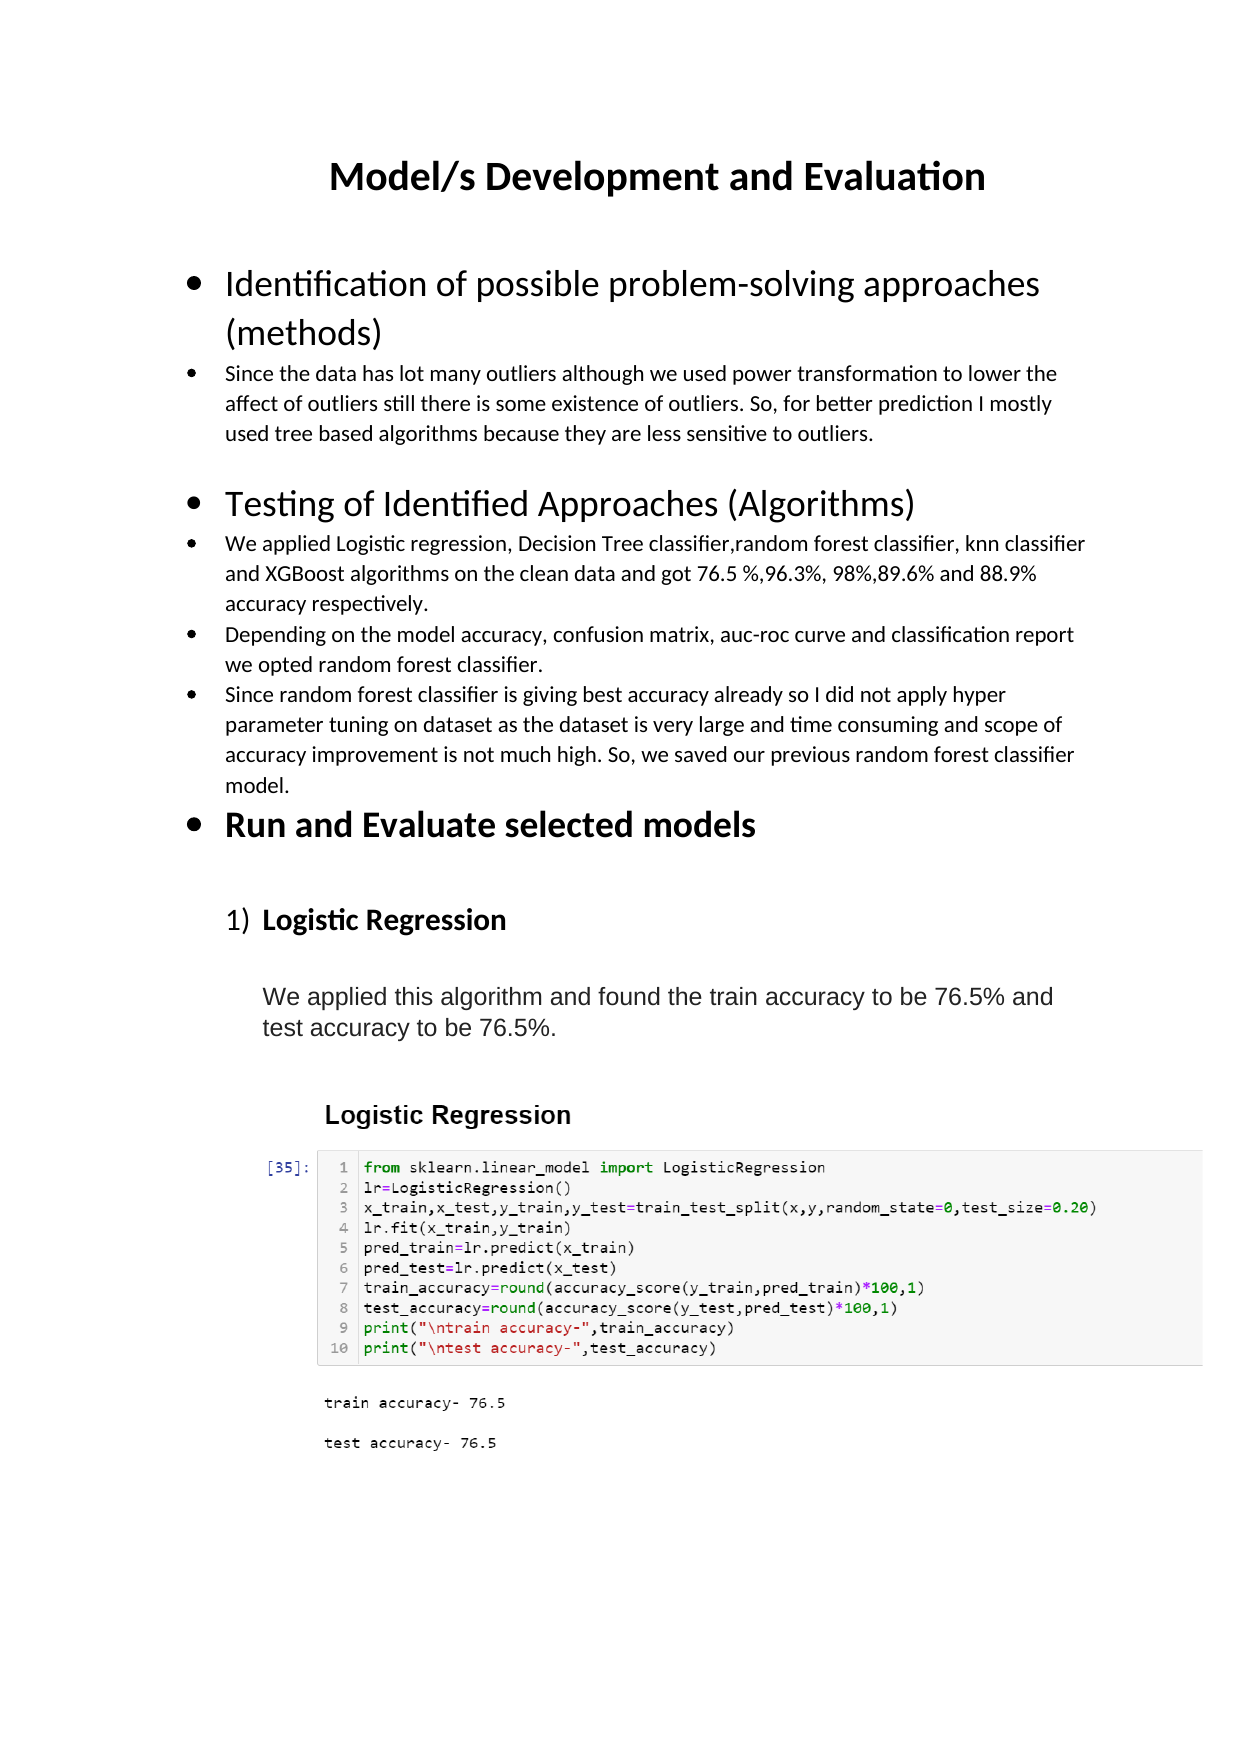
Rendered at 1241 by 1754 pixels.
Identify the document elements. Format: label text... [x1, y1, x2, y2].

list We applied this algorithm and found the train accuracy to be 76.5% and test accuracy to be 76.5%. [262, 982, 1090, 1042]
list Since random forest classifier is giving best accuracy already so I did not apply hyper parameter tuning on dataset as the dataset is very large and time consuming and scope of accuracy improvement is not much high. So, we saved our previous random forest classifier model. [187, 680, 1090, 799]
list We applied Logistic regression, Decision Tree classifier,random forest classifier, knn classifier and XGBoost algorithms on the clean data and got 76.5 %,96.3%, 98%,89.6% and 88.9% accuracy respectively. [187, 529, 1090, 617]
list Since the data has lot many outliers although we used power transformation to lower the affect of outliers still there is some existence of outliers. So, for better prediction I mostly used tree based algorithms because they are less sensitive to outliers. [187, 359, 1090, 447]
list Depending on the model accuracy, confusion matrix, auc-roc curve and classification report we opted random forest classifier. [187, 620, 1090, 678]
list Testing of Identified Approaches (Algorithms) [187, 479, 1090, 525]
list Identification of possible problem-solving approaches (methods) [187, 260, 1090, 355]
list Model/s Development and Evaluation [225, 150, 1090, 201]
picture [262, 1085, 1203, 1465]
list Logistic Regression [225, 900, 1090, 938]
list Run and Evaluate selected models [187, 801, 1090, 847]
